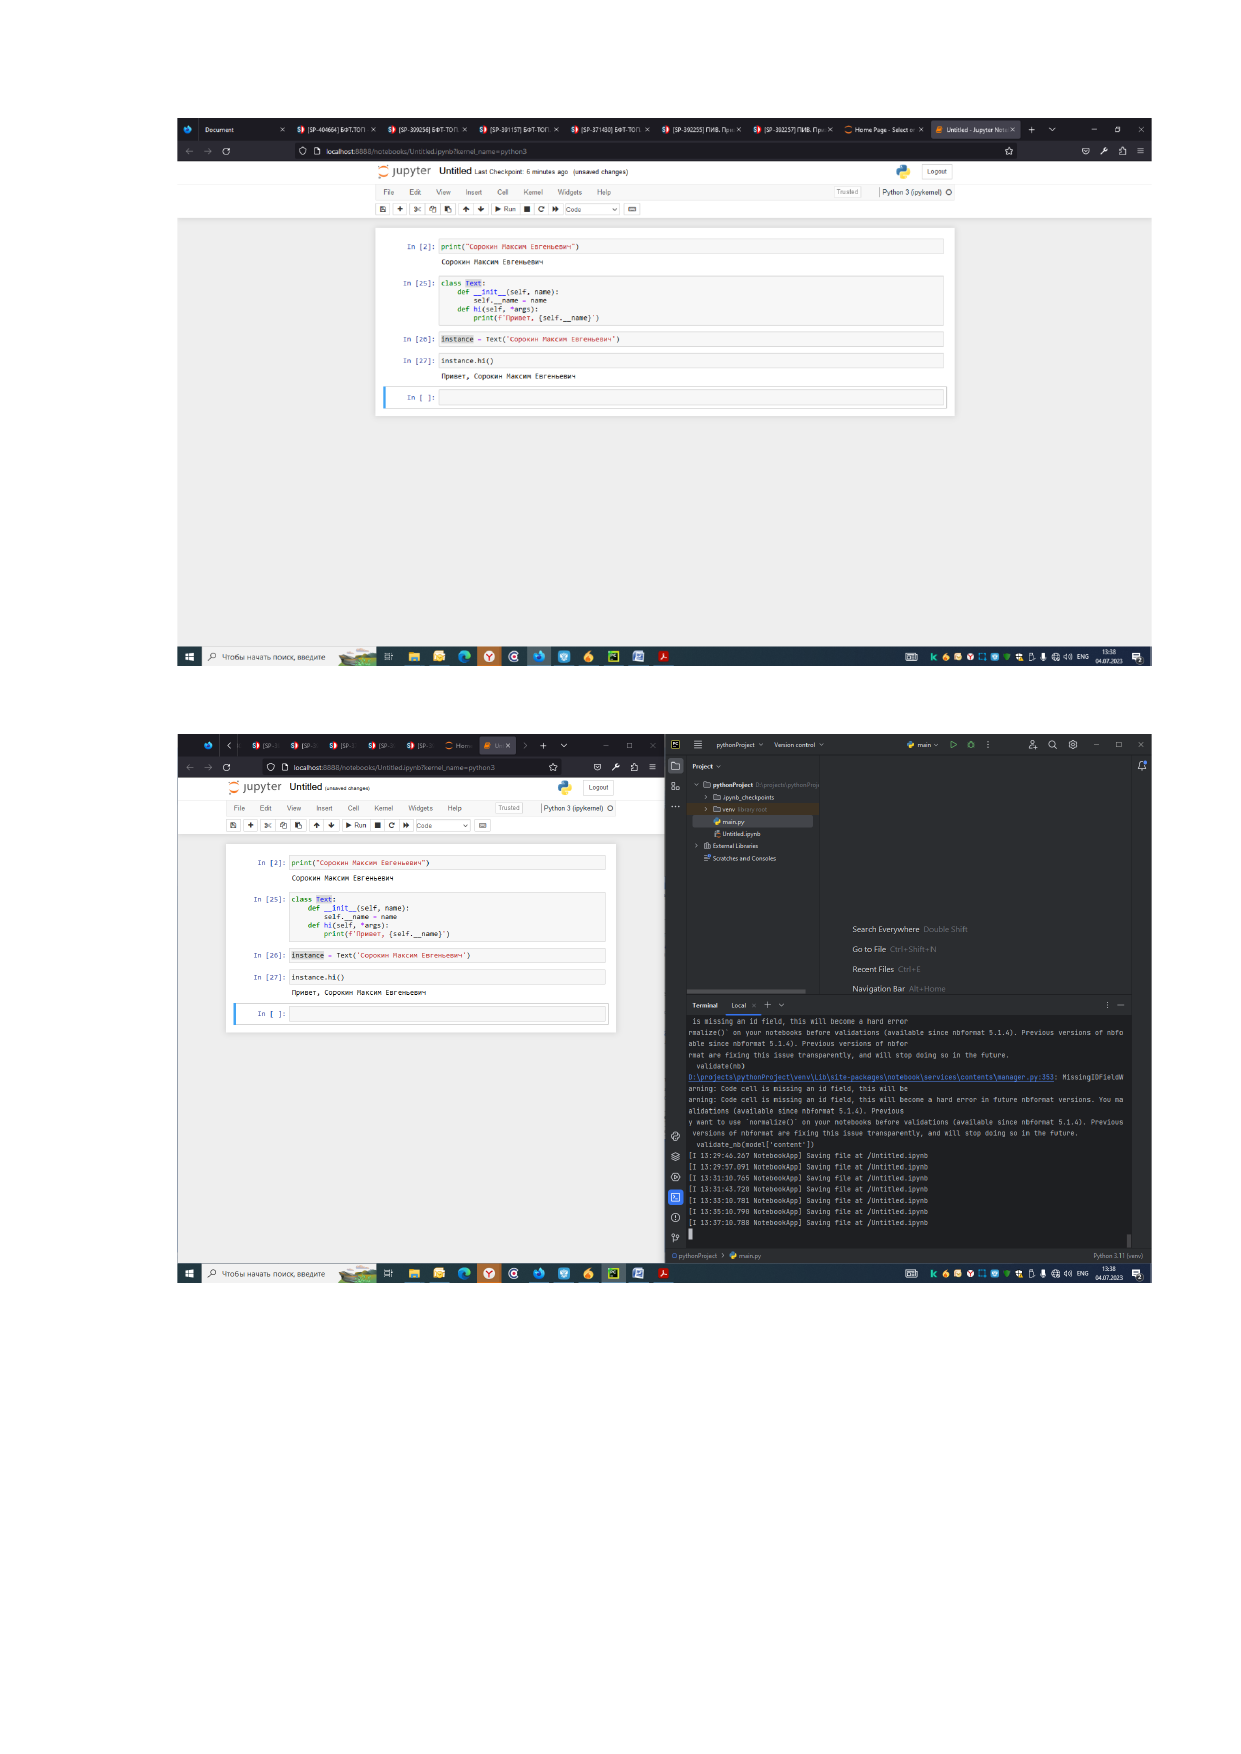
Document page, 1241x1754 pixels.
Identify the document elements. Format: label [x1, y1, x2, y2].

picture [177, 734, 1152, 1283]
picture [177, 118, 1152, 666]
